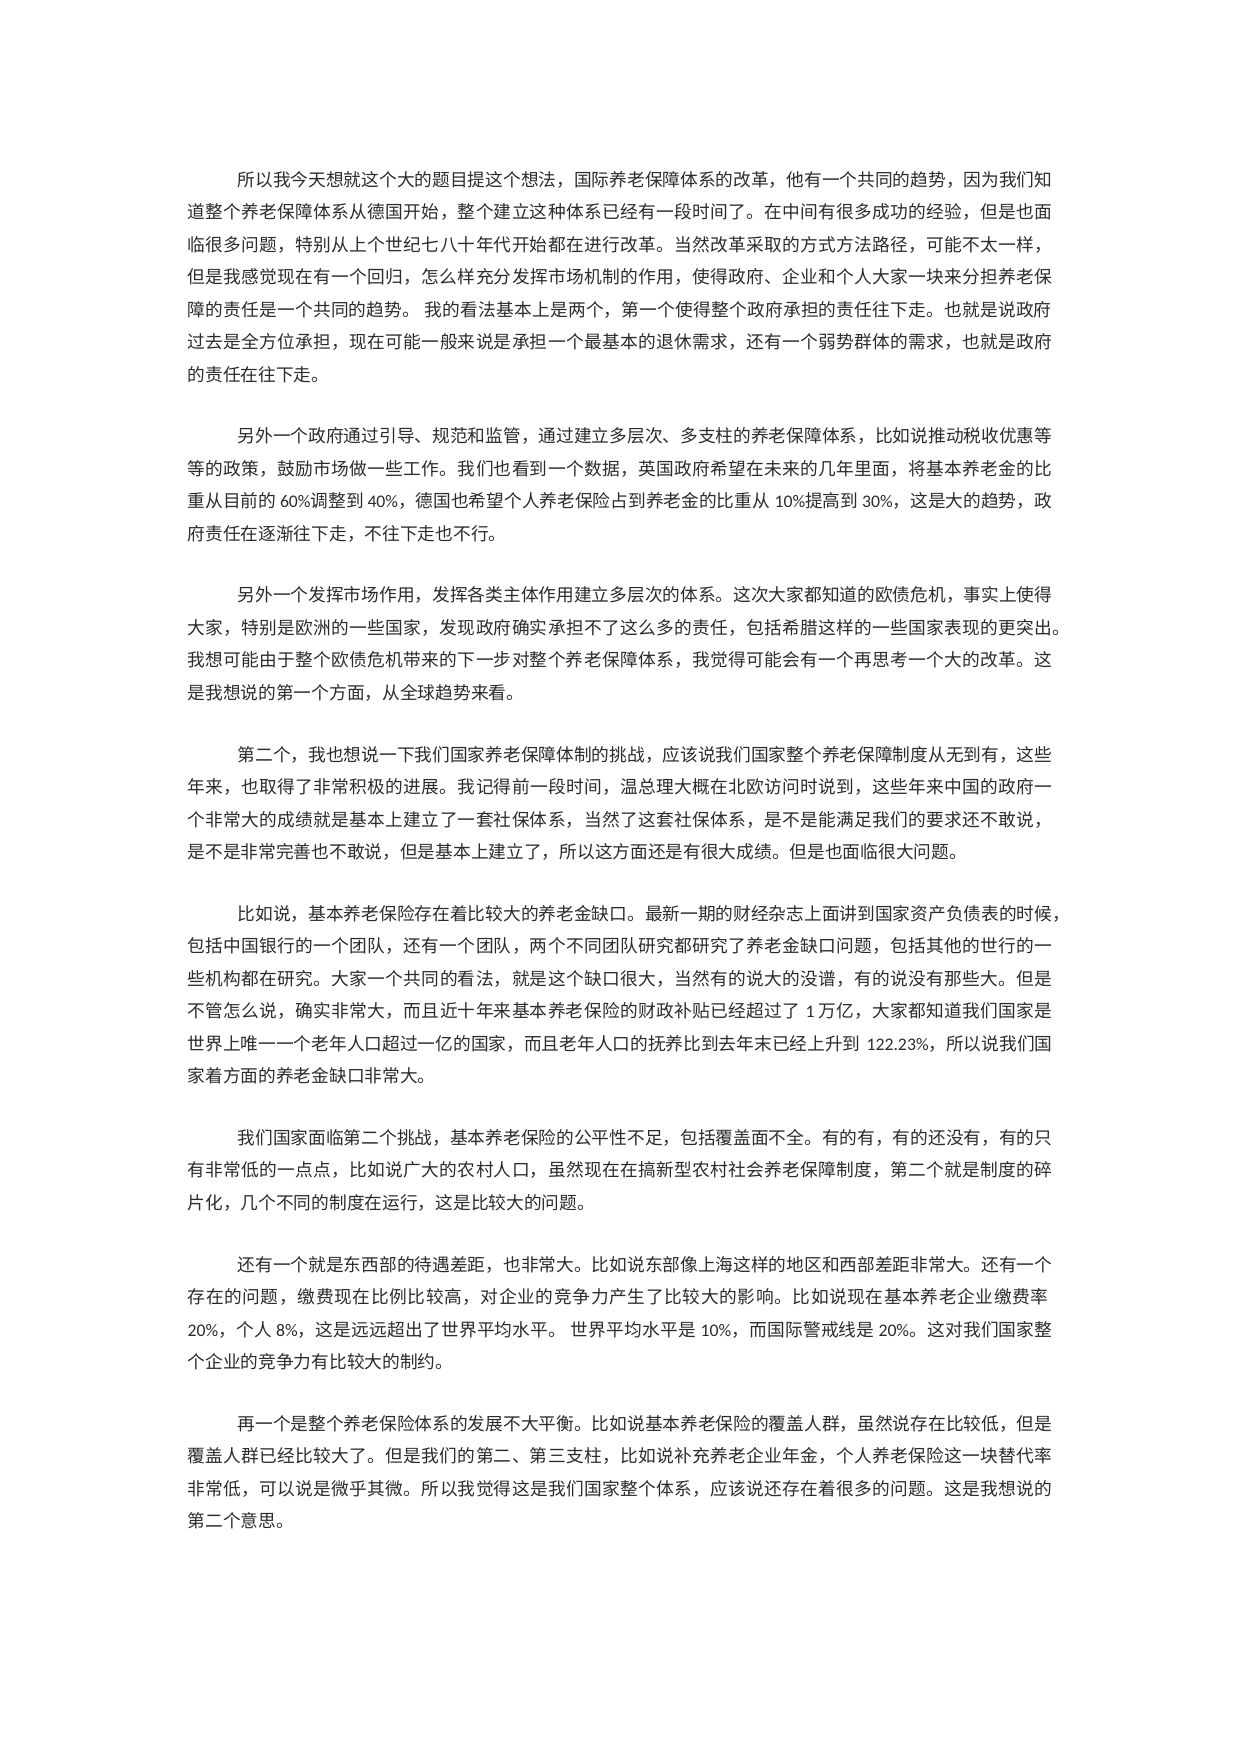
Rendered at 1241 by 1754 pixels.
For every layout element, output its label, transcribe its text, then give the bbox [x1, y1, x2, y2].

text 另外一个发挥市场作用，发挥各类主体作用建立多层次的体系。这次大家都知道的欧债危机，事实上使得大家，特别是欧洲的一些国家，发现政府确实承担不了这么多的责任，包括希腊这样的一些国家表现的更突出。我想可能由于整个欧债危机带来的下一步对整个养老保障体系，我觉得可能会有一个再思考一个大的改革。这是我想说的第一个方面，从全球趋势来看。 [187, 578, 1053, 708]
text 第二个，我也想说一下我们国家养老保障体制的挑战，应该说我们国家整个养老保障制度从无到有，这些年来，也取得了非常积极的进展。我记得前一段时间，温总理大概在北欧访问时说到，这些年来中国的政府一个非常大的成绩就是基本上建立了一套社保体系，当然了这套社保体系，是不是能满足我们的要求还不敢说，是不是非常完善也不敢说，但是基本上建立了，所以这方面还是有很大成绩。但是也面临很大问题。 [187, 737, 1053, 867]
text 还有一个就是东西部的待遇差距，也非常大。比如说东部像上海这样的地区和西部差距非常大。还有一个存在的问题，缴费现在比例比较高，对企业的竞争力产生了比较大的影响。比如说现在基本养老企业缴费率20%，个人8%，这是远远超出了世界平均水平。 世界平均水平是10%，而国际警戒线是20%。这对我们国家整个企业的竞争力有比较大的制约。 [187, 1247, 1053, 1377]
text 比如说，基本养老保险存在着比较大的养老金缺口。最新一期的财经杂志上面讲到国家资产负债表的时候，包括中国银行的一个团队，还有一个团队，两个不同团队研究都研究了养老金缺口问题，包括其他的世行的一些机构都在研究。大家一个共同的看法，就是这个缺口很大，当然有的说大的没谱，有的说没有那些大。但是不管怎么说，确实非常大，而且近十年来基本养老保险的财政补贴已经超过了1万亿，大家都知道我们国家是世界上唯一一个老年人口超过一亿的国家，而且老年人口的抚养比到去年末已经上升到122.23%，所以说我们国家着方面的养老金缺口非常大。 [187, 896, 1053, 1091]
text 所以我今天想就这个大的题目提这个想法，国际养老保障体系的改革，他有一个共同的趋势，因为我们知道整个养老保障体系从德国开始，整个建立这种体系已经有一段时间了。在中间有很多成功的经验，但是也面临很多问题，特别从上个世纪七八十年代开始都在进行改革。当然改革采取的方式方法路径，可能不太一样，但是我感觉现在有一个回归，怎么样充分发挥市场机制的作用，使得政府、企业和个人大家一块来分担养老保障的责任是一个共同的趋势。 我的看法基本上是两个，第一个使得整个政府承担的责任往下走。也就是说政府过去是全方位承担，现在可能一般来说是承担一个最基本的退休需求，还有一个弱势群体的需求，也就是政府的责任在往下走。 [187, 162, 1053, 389]
text 再一个是整个养老保险体系的发展不大平衡。比如说基本养老保险的覆盖人群，虽然说存在比较低，但是覆盖人群已经比较大了。但是我们的第二、第三支柱，比如说补充养老企业年金，个人养老保险这一块替代率非常低，可以说是微乎其微。所以我觉得这是我们国家整个体系，应该说还存在着很多的问题。这是我想说的第二个意思。 [187, 1406, 1053, 1536]
text 另外一个政府通过引导、规范和监管，通过建立多层次、多支柱的养老保障体系，比如说推动税收优惠等等的政策，鼓励市场做一些工作。我们也看到一个数据，英国政府希望在未来的几年里面，将基本养老金的比重从目前的60%调整到40%，德国也希望个人养老保险占到养老金的比重从10%提高到30%，这是大的趋势，政府责任在逐渐往下走，不往下走也不行。 [187, 419, 1053, 549]
text 我们国家面临第二个挑战，基本养老保险的公平性不足，包括覆盖面不全。有的有，有的还没有，有的只有非常低的一点点，比如说广大的农村人口，虽然现在在搞新型农村社会养老保障制度，第二个就是制度的碎片化，几个不同的制度在运行，这是比较大的问题。 [187, 1120, 1053, 1218]
